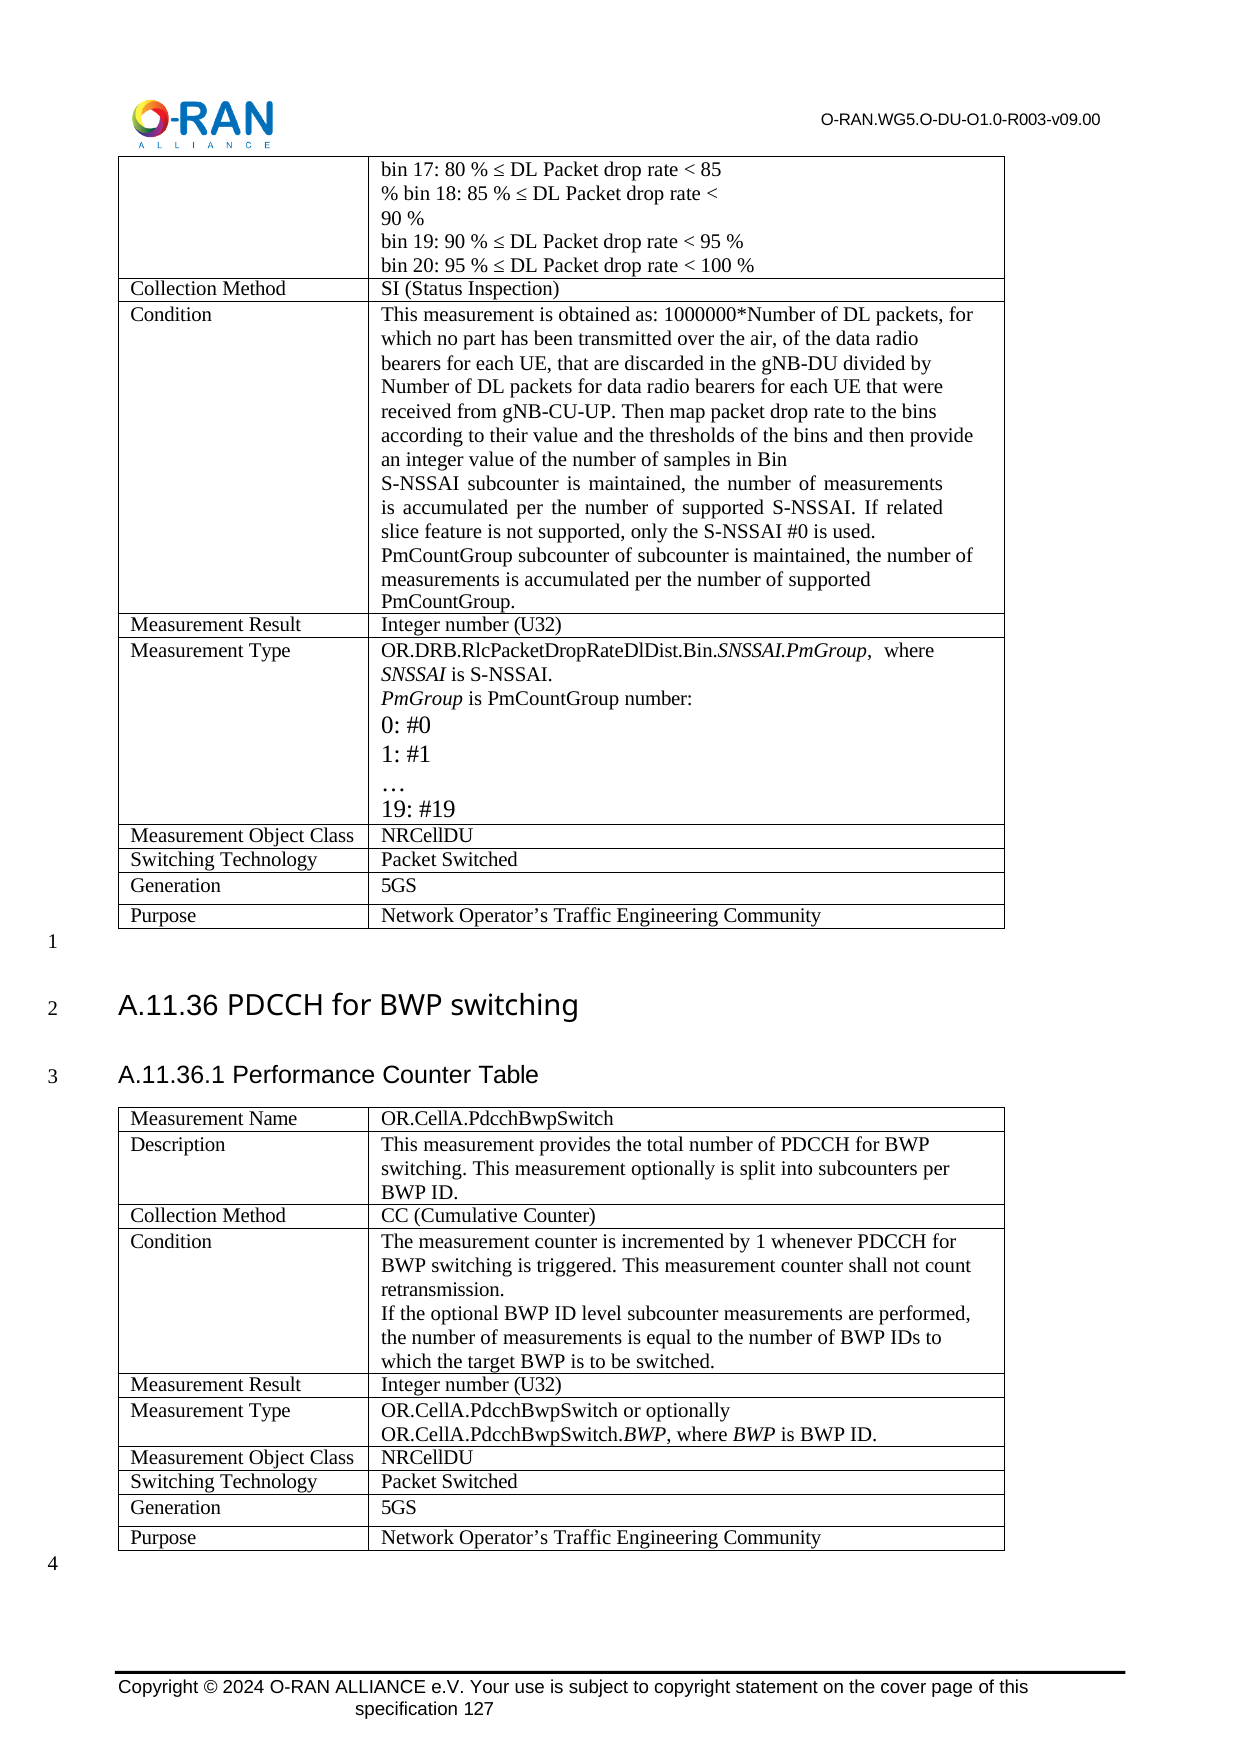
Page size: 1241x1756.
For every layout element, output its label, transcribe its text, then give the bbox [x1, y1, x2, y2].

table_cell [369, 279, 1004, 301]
text 1 [47, 929, 1215, 953]
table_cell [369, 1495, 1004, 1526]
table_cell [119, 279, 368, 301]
picture [130, 98, 274, 150]
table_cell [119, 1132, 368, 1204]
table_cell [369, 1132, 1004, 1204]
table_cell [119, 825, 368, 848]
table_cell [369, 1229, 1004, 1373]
subtitle A.11.36.1 Performance Counter Table [47, 1059, 1215, 1088]
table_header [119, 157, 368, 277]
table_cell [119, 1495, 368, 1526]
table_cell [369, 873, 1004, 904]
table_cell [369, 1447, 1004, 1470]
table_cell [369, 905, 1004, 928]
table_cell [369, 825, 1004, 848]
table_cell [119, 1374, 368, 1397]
subtitle A.11.36 PDCCH for BWP switching [47, 984, 1215, 1024]
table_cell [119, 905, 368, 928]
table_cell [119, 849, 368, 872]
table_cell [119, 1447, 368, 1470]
text 4 [47, 1551, 1215, 1575]
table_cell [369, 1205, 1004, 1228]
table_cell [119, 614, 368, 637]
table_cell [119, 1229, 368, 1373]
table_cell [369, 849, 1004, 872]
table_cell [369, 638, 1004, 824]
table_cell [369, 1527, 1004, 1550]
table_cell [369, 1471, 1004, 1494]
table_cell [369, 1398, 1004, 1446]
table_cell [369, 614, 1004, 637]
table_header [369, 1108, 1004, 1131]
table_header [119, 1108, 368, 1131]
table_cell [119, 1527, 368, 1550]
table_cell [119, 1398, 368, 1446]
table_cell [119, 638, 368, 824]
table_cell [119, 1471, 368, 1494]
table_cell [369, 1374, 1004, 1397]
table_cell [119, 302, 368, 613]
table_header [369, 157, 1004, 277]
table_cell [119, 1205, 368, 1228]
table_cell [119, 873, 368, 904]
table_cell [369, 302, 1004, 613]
